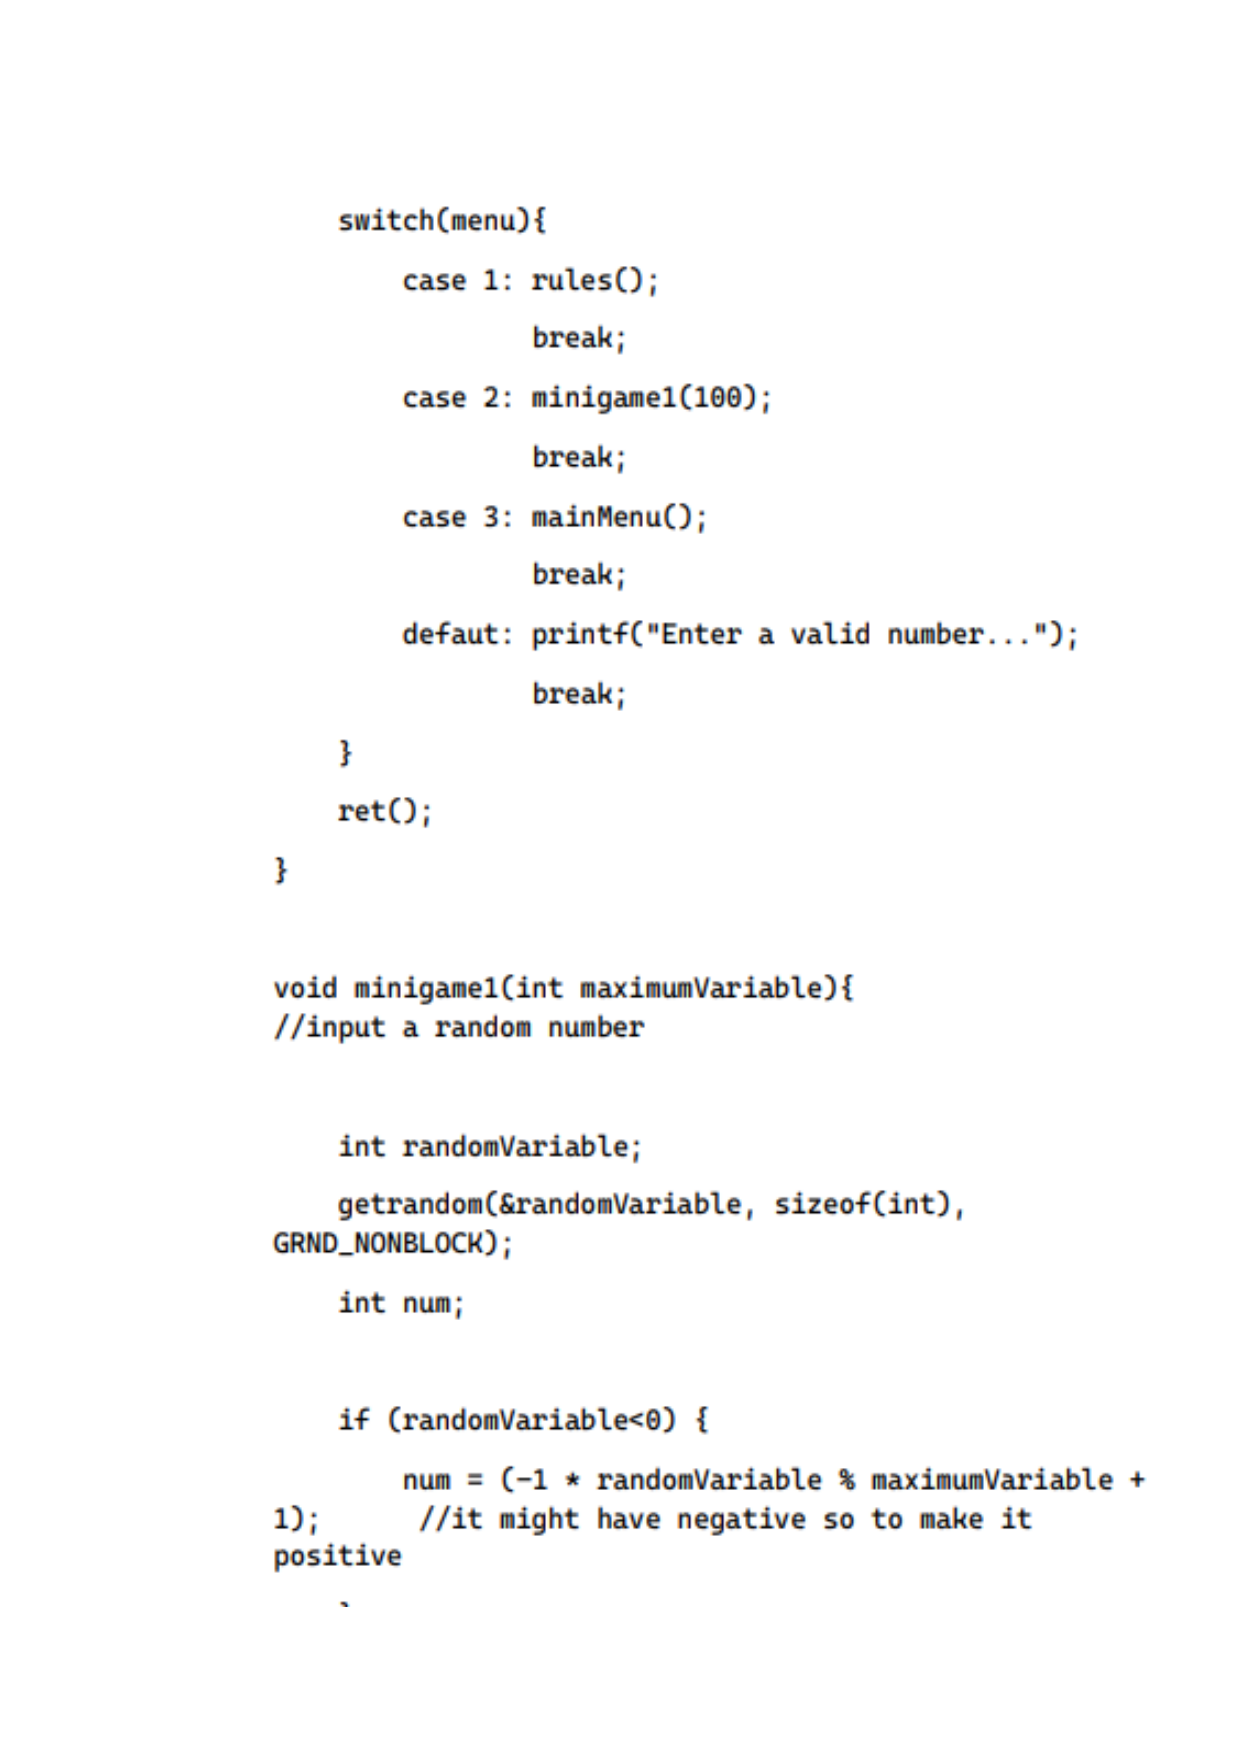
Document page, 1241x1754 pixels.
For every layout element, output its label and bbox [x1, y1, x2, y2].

picture [150, 118, 1241, 1607]
